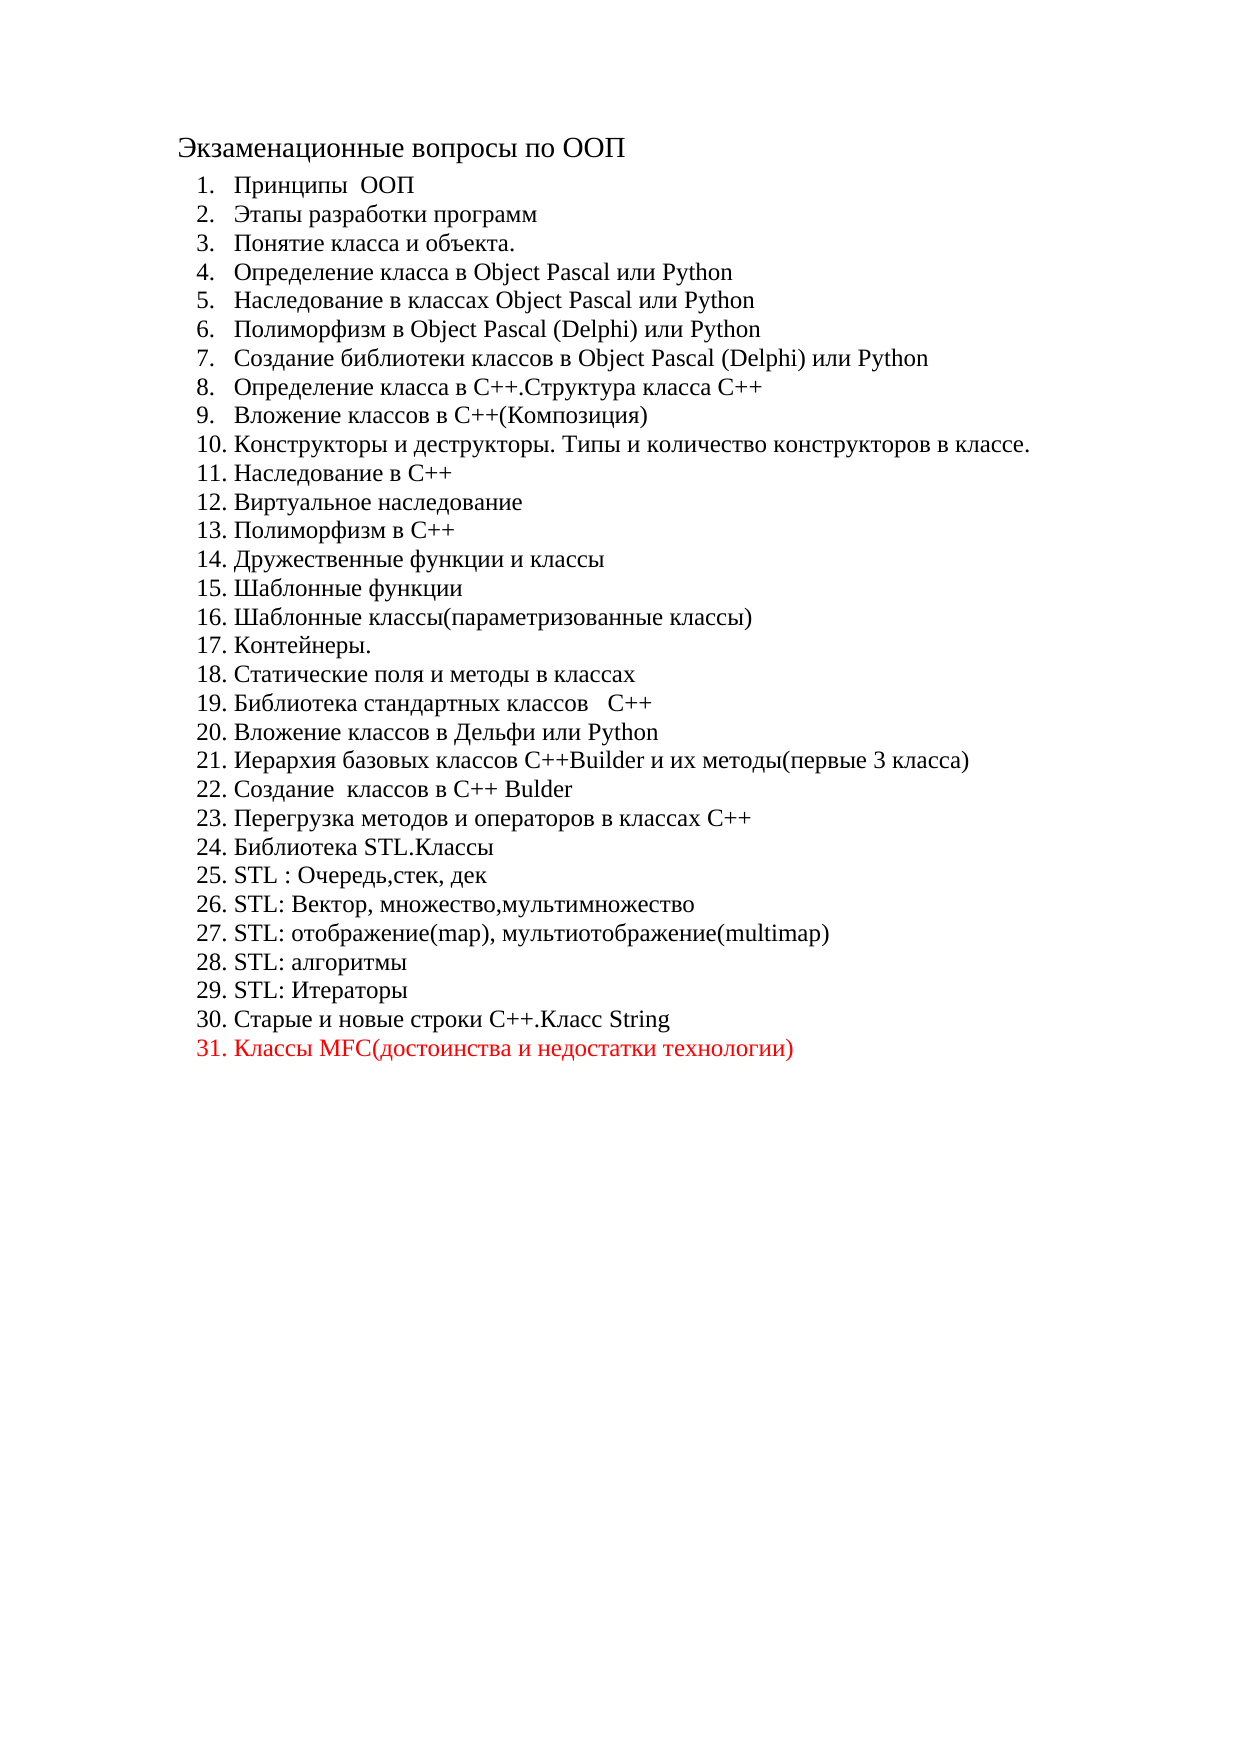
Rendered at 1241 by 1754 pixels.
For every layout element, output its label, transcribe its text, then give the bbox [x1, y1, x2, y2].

list Конструкторы и деструкторы. Типы и количество конструкторов в классе. [196, 429, 1152, 458]
list Статические поля и методы в классах [196, 659, 1152, 688]
text Экзаменационные вопросы по ООП [177, 131, 1152, 164]
list Дружественные функции и классы [196, 544, 1152, 573]
list Наследование в С++ [196, 458, 1152, 487]
list Старые и новые строки С++.Класс String [196, 1004, 1152, 1033]
list Понятие класса и объекта. [196, 228, 1152, 257]
list Классы MFC(достоинства и недостатки технологии) [196, 1033, 1152, 1062]
list Вложение классов в Дельфи или Python [196, 717, 1152, 745]
list STL: Итераторы [196, 975, 1152, 1004]
list Определение класса в С++.Структура класса С++ [196, 372, 1152, 400]
list Наследование в классах Object Pascal или Python [196, 285, 1152, 314]
list STL : Очередь,стек, дек [196, 860, 1152, 889]
list Полиморфизм в Object Pascal (Delphi) или Python [196, 314, 1152, 343]
list Создание классов в С++ Bulder [196, 774, 1152, 803]
list Виртуальное наследование [196, 487, 1152, 515]
list STL: алгоритмы [196, 947, 1152, 975]
list Этапы разработки программ [196, 199, 1152, 228]
list Полиморфизм в С++ [196, 515, 1152, 544]
list Контейнеры. [196, 630, 1152, 659]
list Принципы ООП [196, 170, 1152, 199]
list STL: Вектор, множество,мультимножество [196, 889, 1152, 918]
list Создание библиотеки классов в Object Pascal (Delphi) или Python [196, 343, 1152, 372]
list Определение класса в Object Pascal или Python [196, 257, 1152, 285]
list Вложение классов в С++(Композиция) [196, 400, 1152, 429]
list Библиотека стандартных классов C++ [196, 688, 1152, 717]
list Библиотека STL.Классы [196, 832, 1152, 860]
list Перегрузка методов и операторов в классах С++ [196, 803, 1152, 832]
list Иерархия базовых классов С++Builder и их методы(первые 3 класса) [196, 745, 1152, 774]
list Шаблонные классы(параметризованные классы) [196, 602, 1152, 630]
list Шаблонные функции [196, 573, 1152, 602]
list STL: отображение(map), мультиотображение(multimap) [196, 918, 1152, 947]
